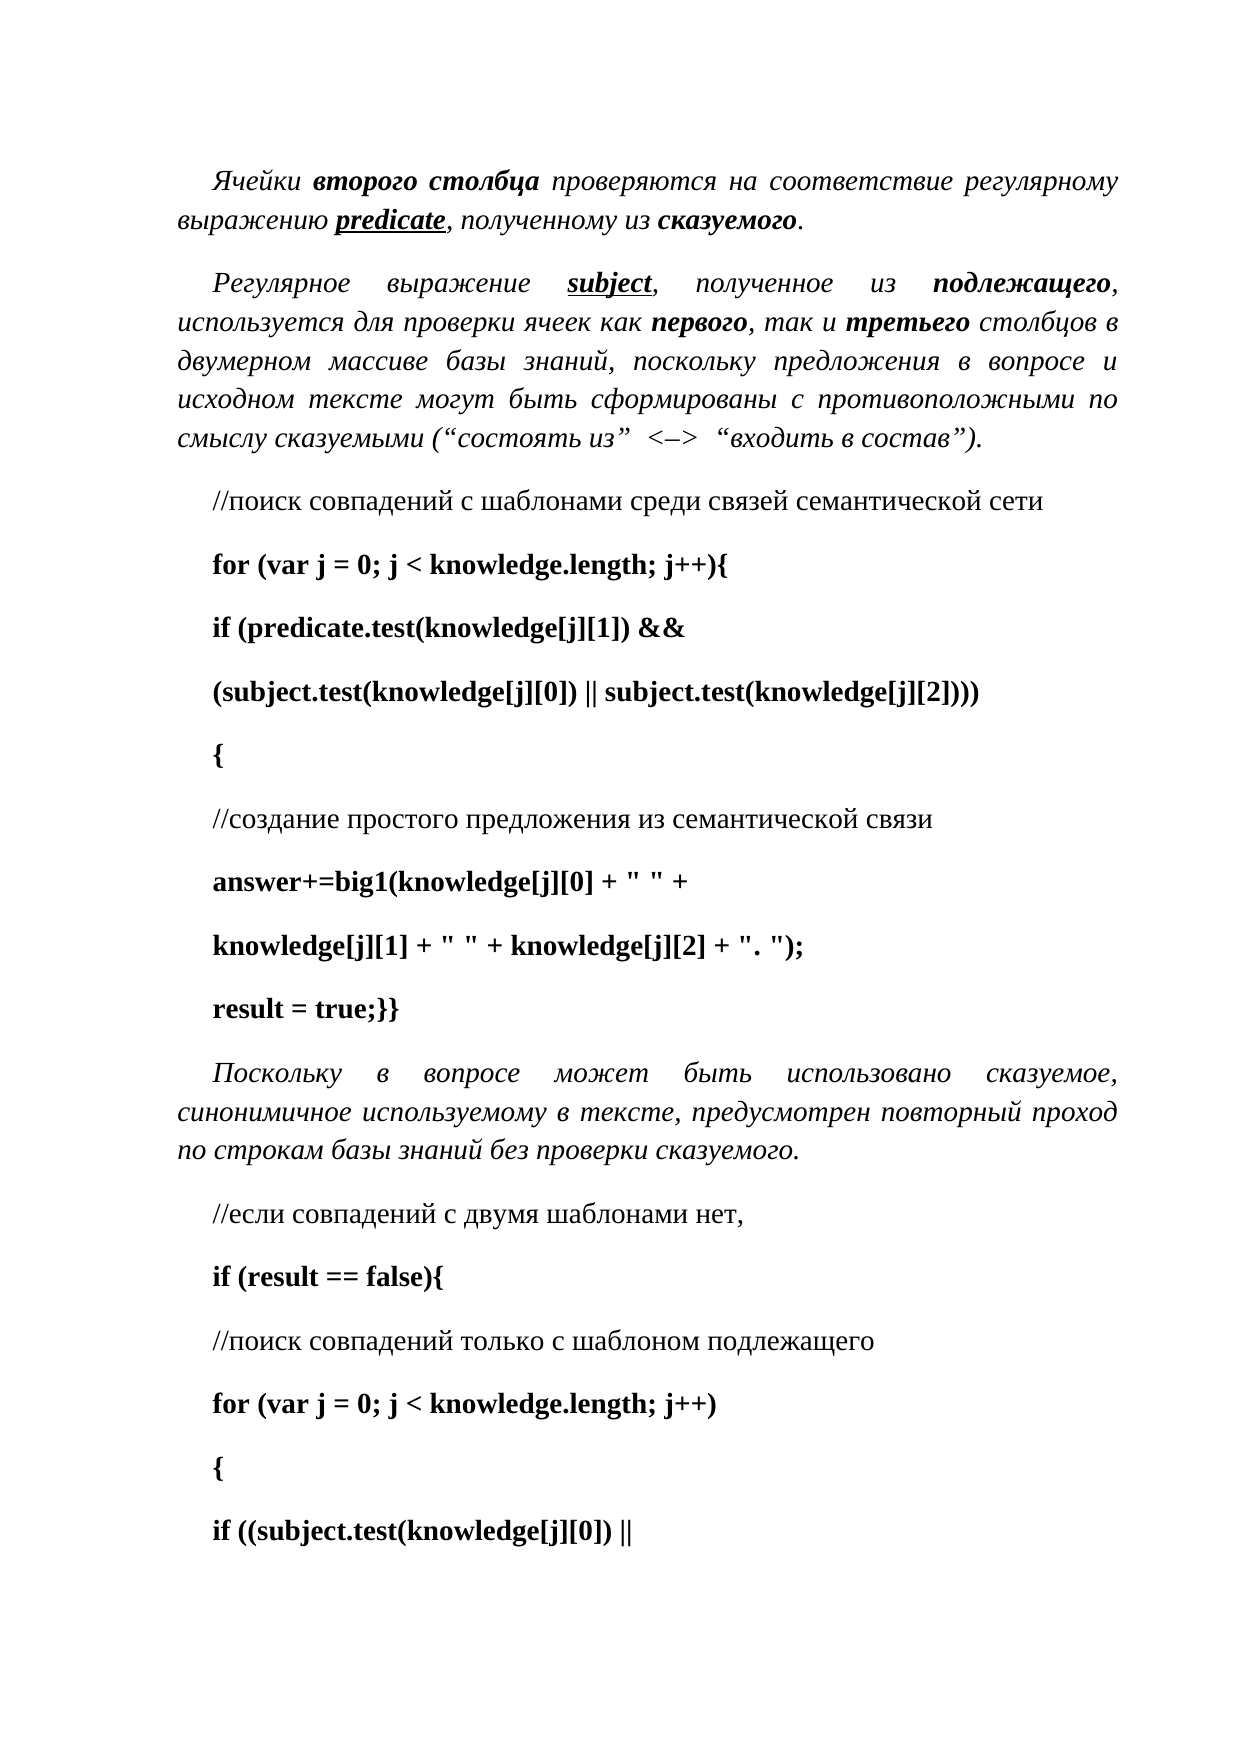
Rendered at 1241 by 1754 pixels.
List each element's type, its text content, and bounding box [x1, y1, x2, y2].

text Регулярное выражение subject, полученное из подлежащего, используется для проверки ячеек как первого, так и третьего столбцов в двумерном массиве базы знаний, поскольку предложения в вопросе и исходном тексте могут быть сформированы с противоположными по смыслу сказуемыми (“состоять из” <–> “входить в состав”). [177, 266, 1121, 453]
text for (var j = 0; j < knowledge.length; j++) [212, 1386, 1121, 1420]
text //поиск совпадений с шаблонами среди связей семантической сети [212, 483, 1121, 517]
text if (result == false){ [212, 1259, 1121, 1293]
text knowledge[j][1] + " " + knowledge[j][2] + ". "); [212, 928, 1121, 962]
text result = true;}} [212, 992, 1121, 1025]
text if (predicate.test(knowledge[j][1]) && [212, 610, 1121, 644]
text //создание простого предложения из семантической связи [212, 801, 1121, 834]
text Ячейки второго столбца проверяются на соответствие регулярному выражению predicate, полученному из сказуемого. [177, 163, 1121, 236]
text { [212, 1450, 1121, 1483]
text (subject.test(knowledge[j][0]) || subject.test(knowledge[j][2]))) [212, 674, 1121, 707]
text answer+=big1(knowledge[j][0] + " " + [212, 864, 1121, 898]
text //поиск совпадений только с шаблоном подлежащего [212, 1323, 1121, 1356]
text //если совпадений с двумя шаблонами нет, [212, 1196, 1121, 1229]
text { [212, 737, 1121, 771]
text Поскольку в вопросе может быть использовано сказуемое, синонимичное используемому в тексте, предусмотрен повторный проход по строкам базы знаний без проверки сказуемого. [177, 1055, 1121, 1166]
text if ((subject.test(knowledge[j][0]) || [212, 1513, 1121, 1547]
text for (var j = 0; j < knowledge.length; j++){ [212, 547, 1121, 580]
